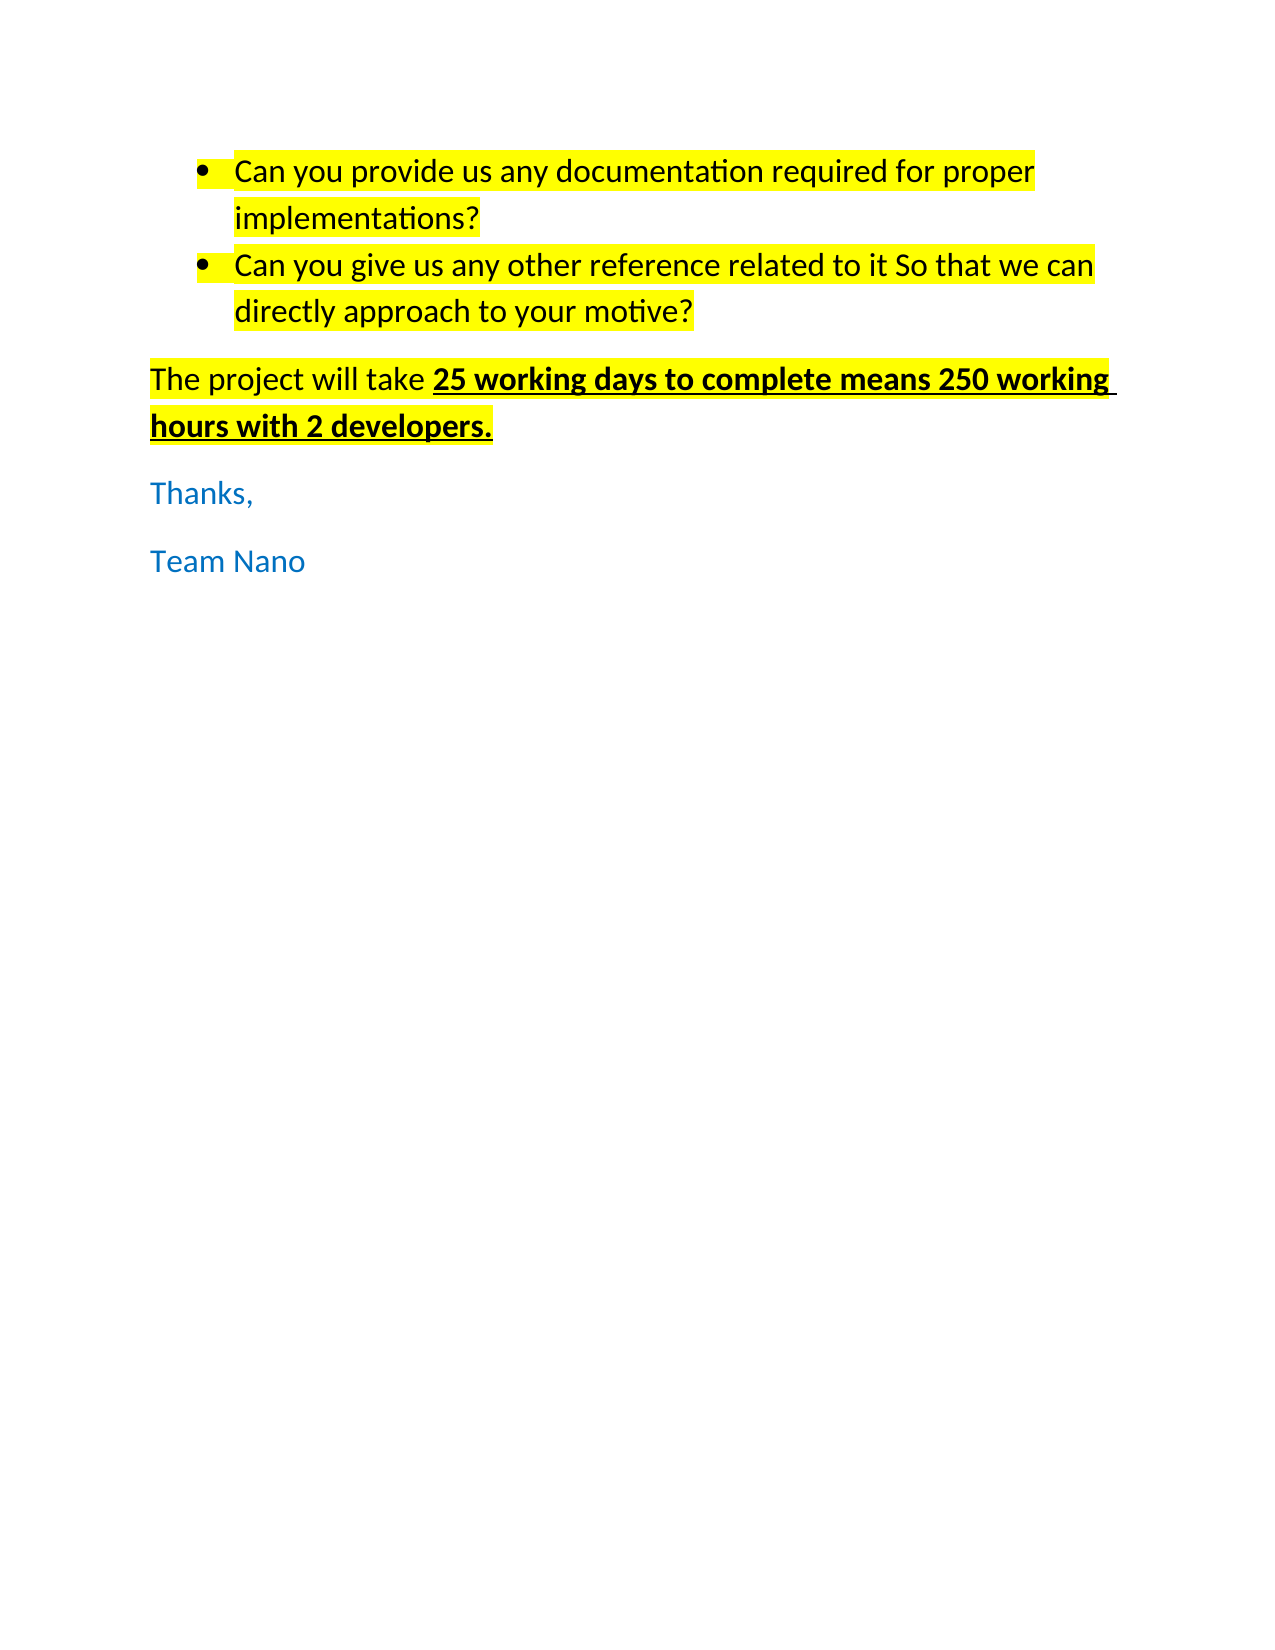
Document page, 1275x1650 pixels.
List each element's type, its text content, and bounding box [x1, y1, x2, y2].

text Team Nano [150, 540, 1125, 581]
list Can you give us any other reference related to it So that we can directly approach to your motive? [197, 243, 1125, 331]
text The project will take 25 working days to complete means 250 working hours with 2 developers. [150, 358, 1125, 445]
text Thanks, [150, 472, 1125, 513]
list Can you provide us any documentation required for proper implementations? [197, 150, 1125, 237]
